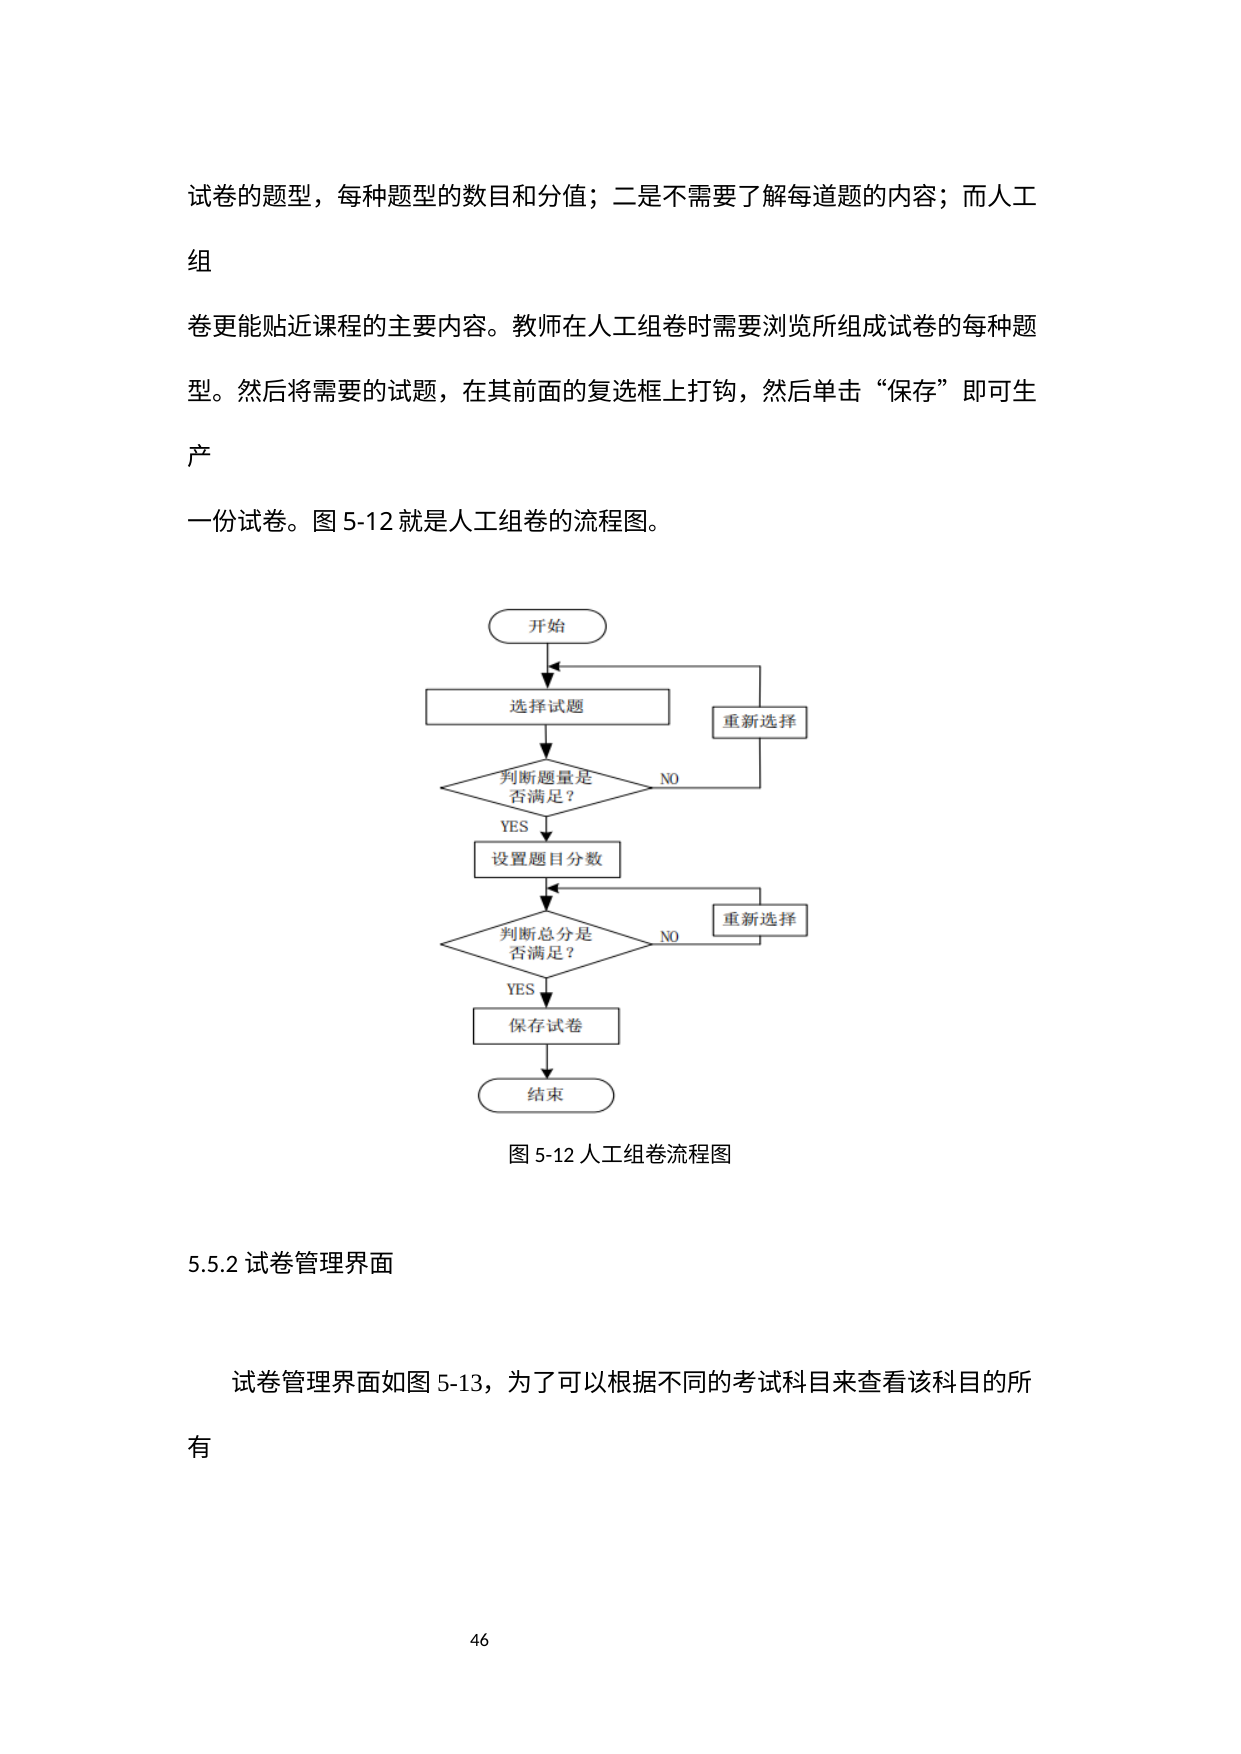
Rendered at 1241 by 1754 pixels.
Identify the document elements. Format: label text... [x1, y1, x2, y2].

text 试卷的题型，每种题型的数目和分值；二是不需要了解每道题的内容；而人工组 [187, 162, 1053, 292]
text 图5-12 人工组卷流程图 [187, 1137, 1053, 1169]
text 一份试卷。图5-12就是人工组卷的流程图。 [187, 487, 1053, 552]
text 卷更能贴近课程的主要内容。教师在人工组卷时需要浏览所组成试卷的每种题 [187, 292, 1053, 357]
text 试卷管理界面如图 5-13，为了可以根据不同的考试科目来查看该科目的所有 [187, 1348, 1053, 1478]
text 型。然后将需要的试题，在其前面的复选框上打钩，然后单击“保存”即可生产 [187, 357, 1053, 487]
subtitle 5.5.2 试卷管理界面 [187, 1229, 1053, 1294]
picture [343, 584, 897, 1125]
